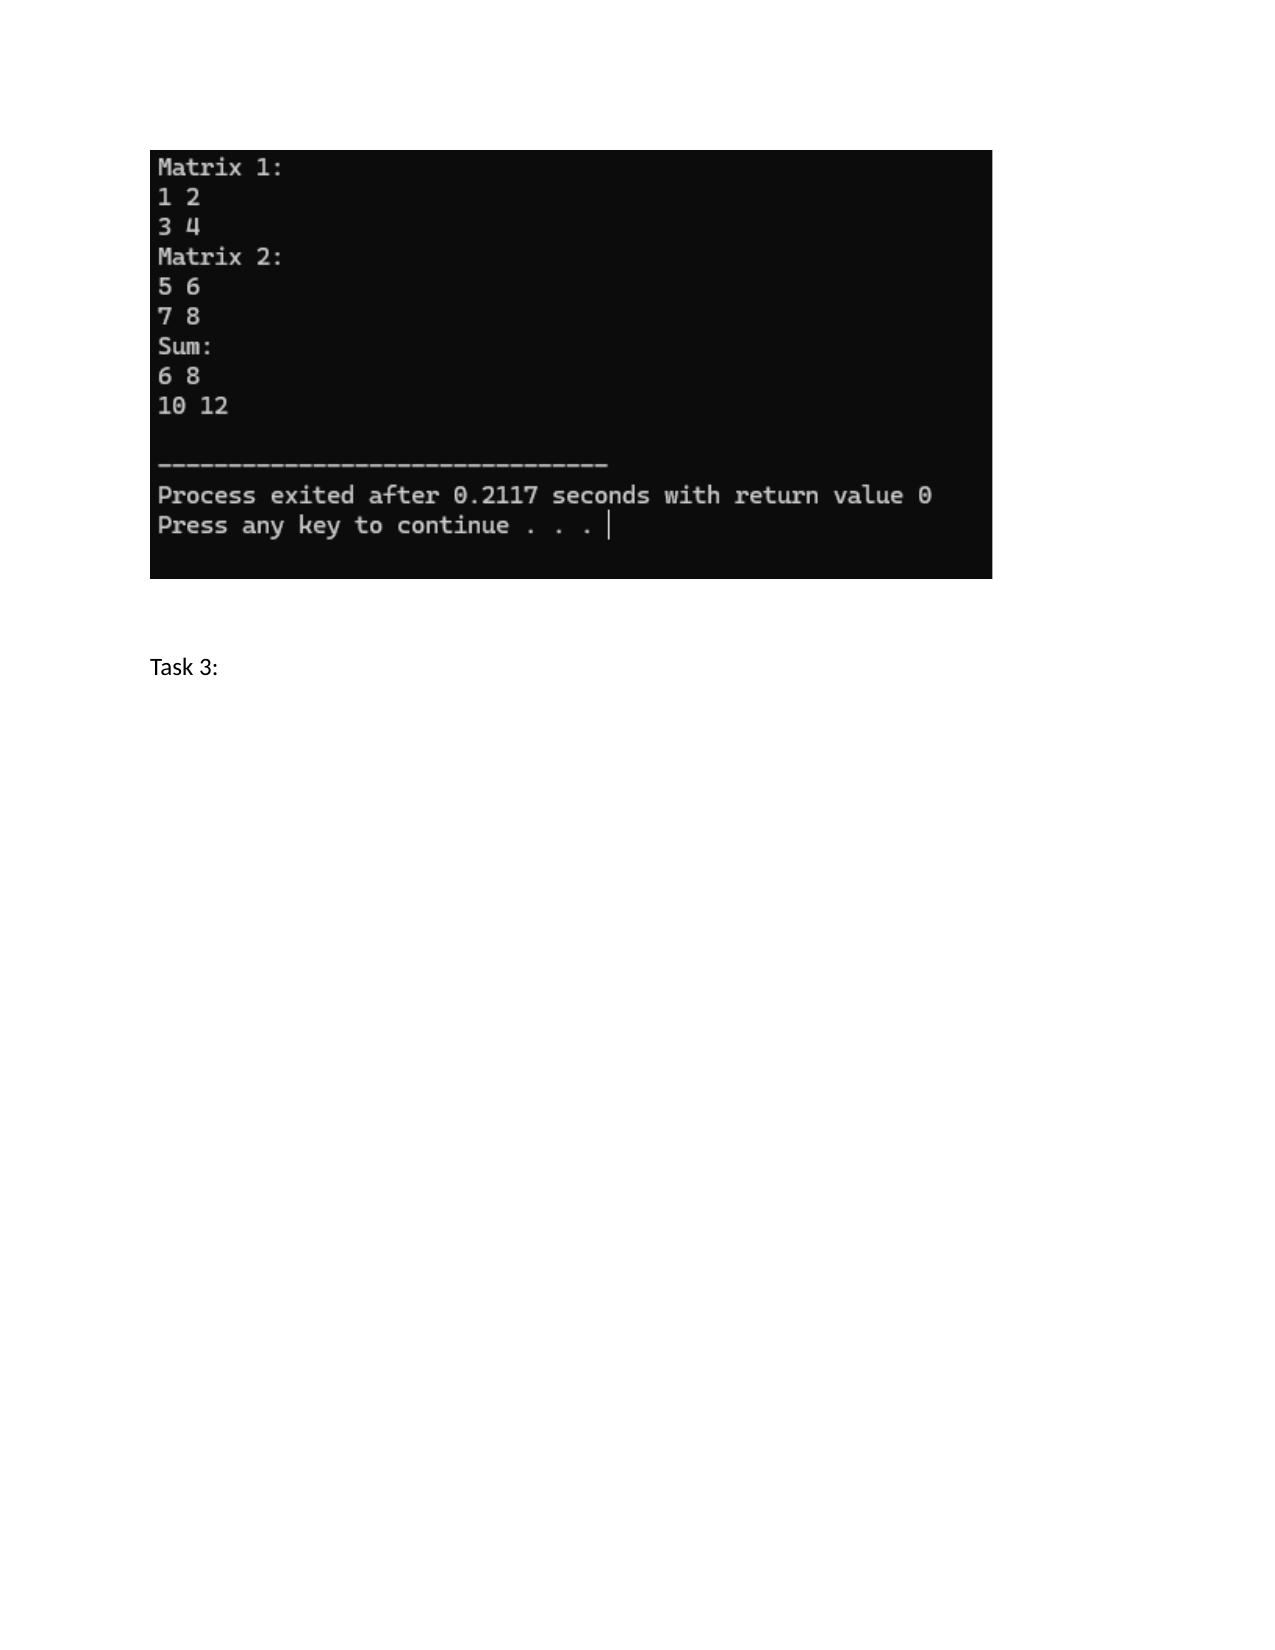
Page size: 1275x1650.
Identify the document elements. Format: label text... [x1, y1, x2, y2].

text Task 3: [150, 651, 1125, 682]
picture [150, 150, 993, 579]
